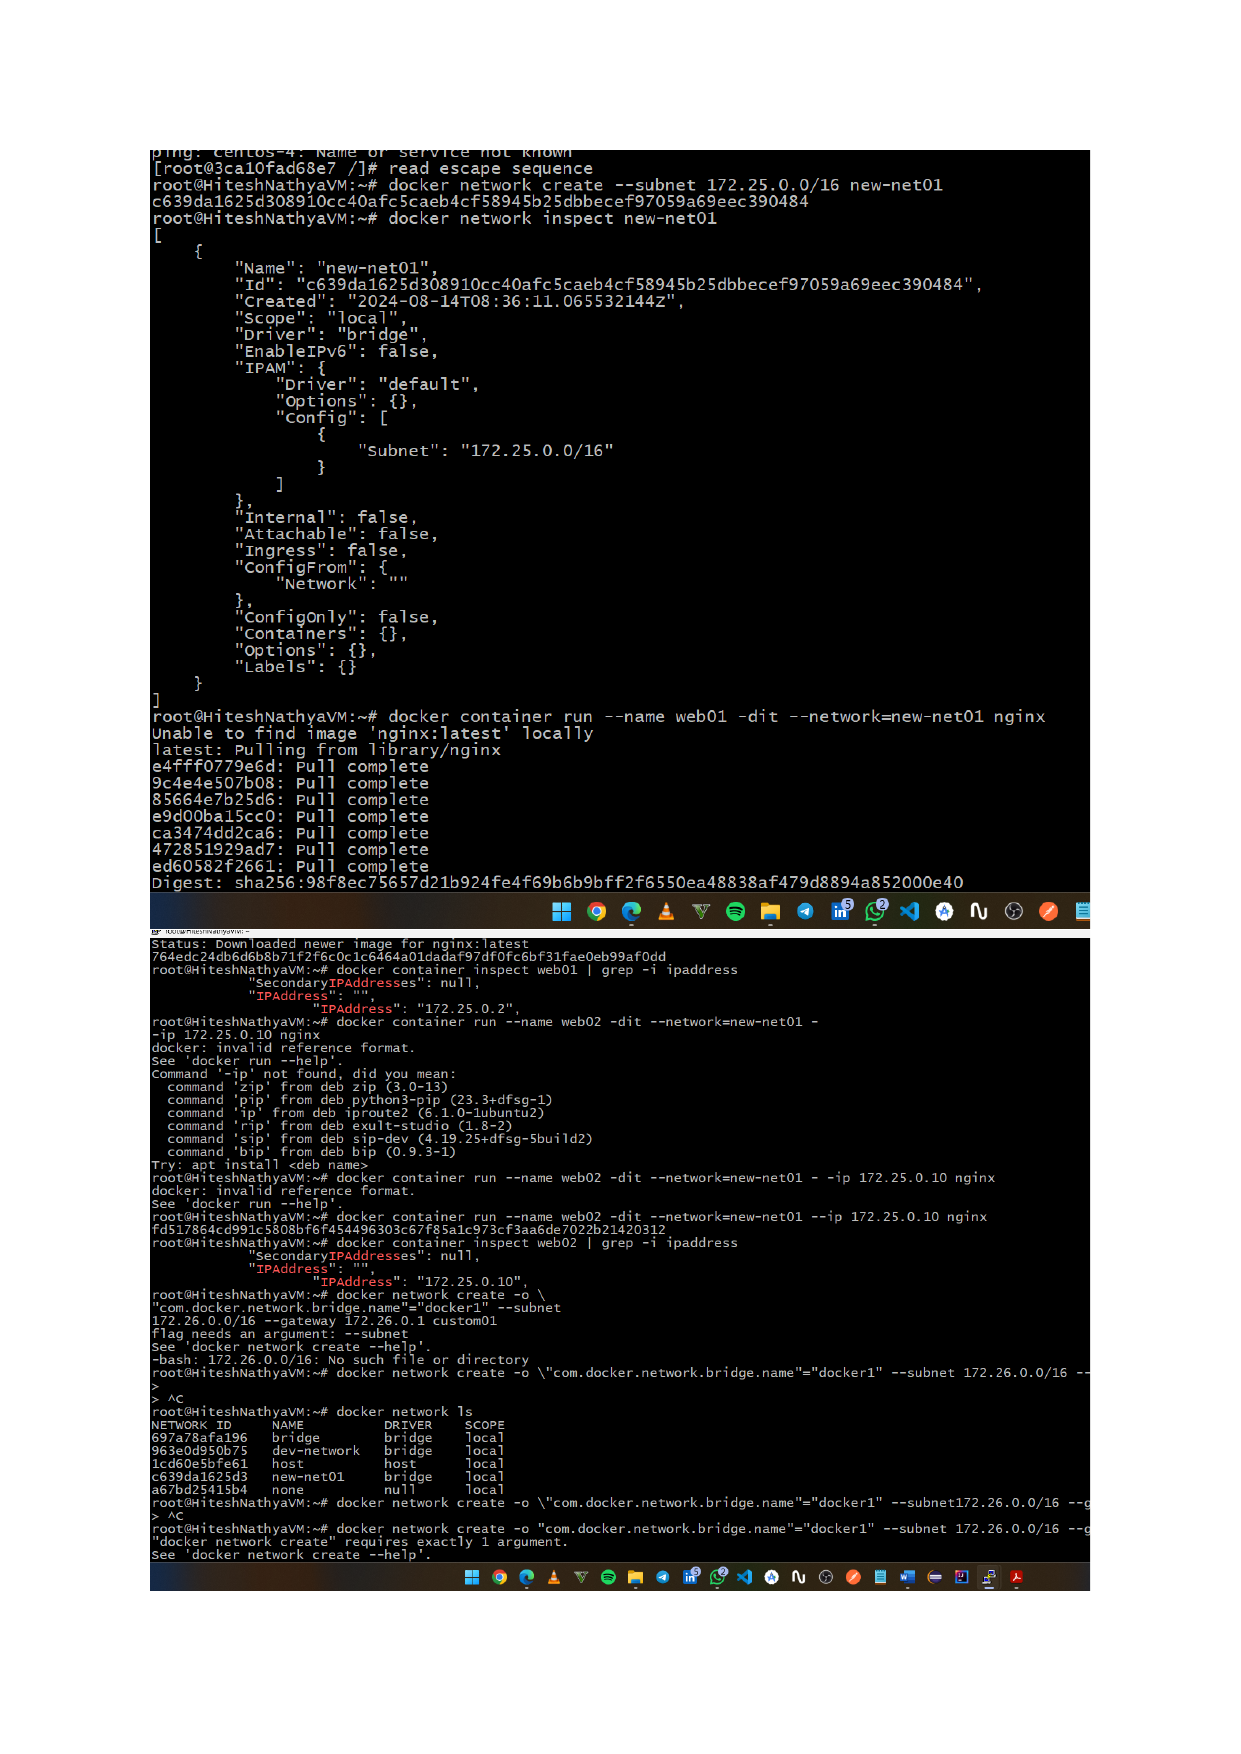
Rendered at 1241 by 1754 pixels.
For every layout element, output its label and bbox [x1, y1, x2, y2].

picture [150, 930, 1091, 1591]
picture [150, 150, 1091, 929]
